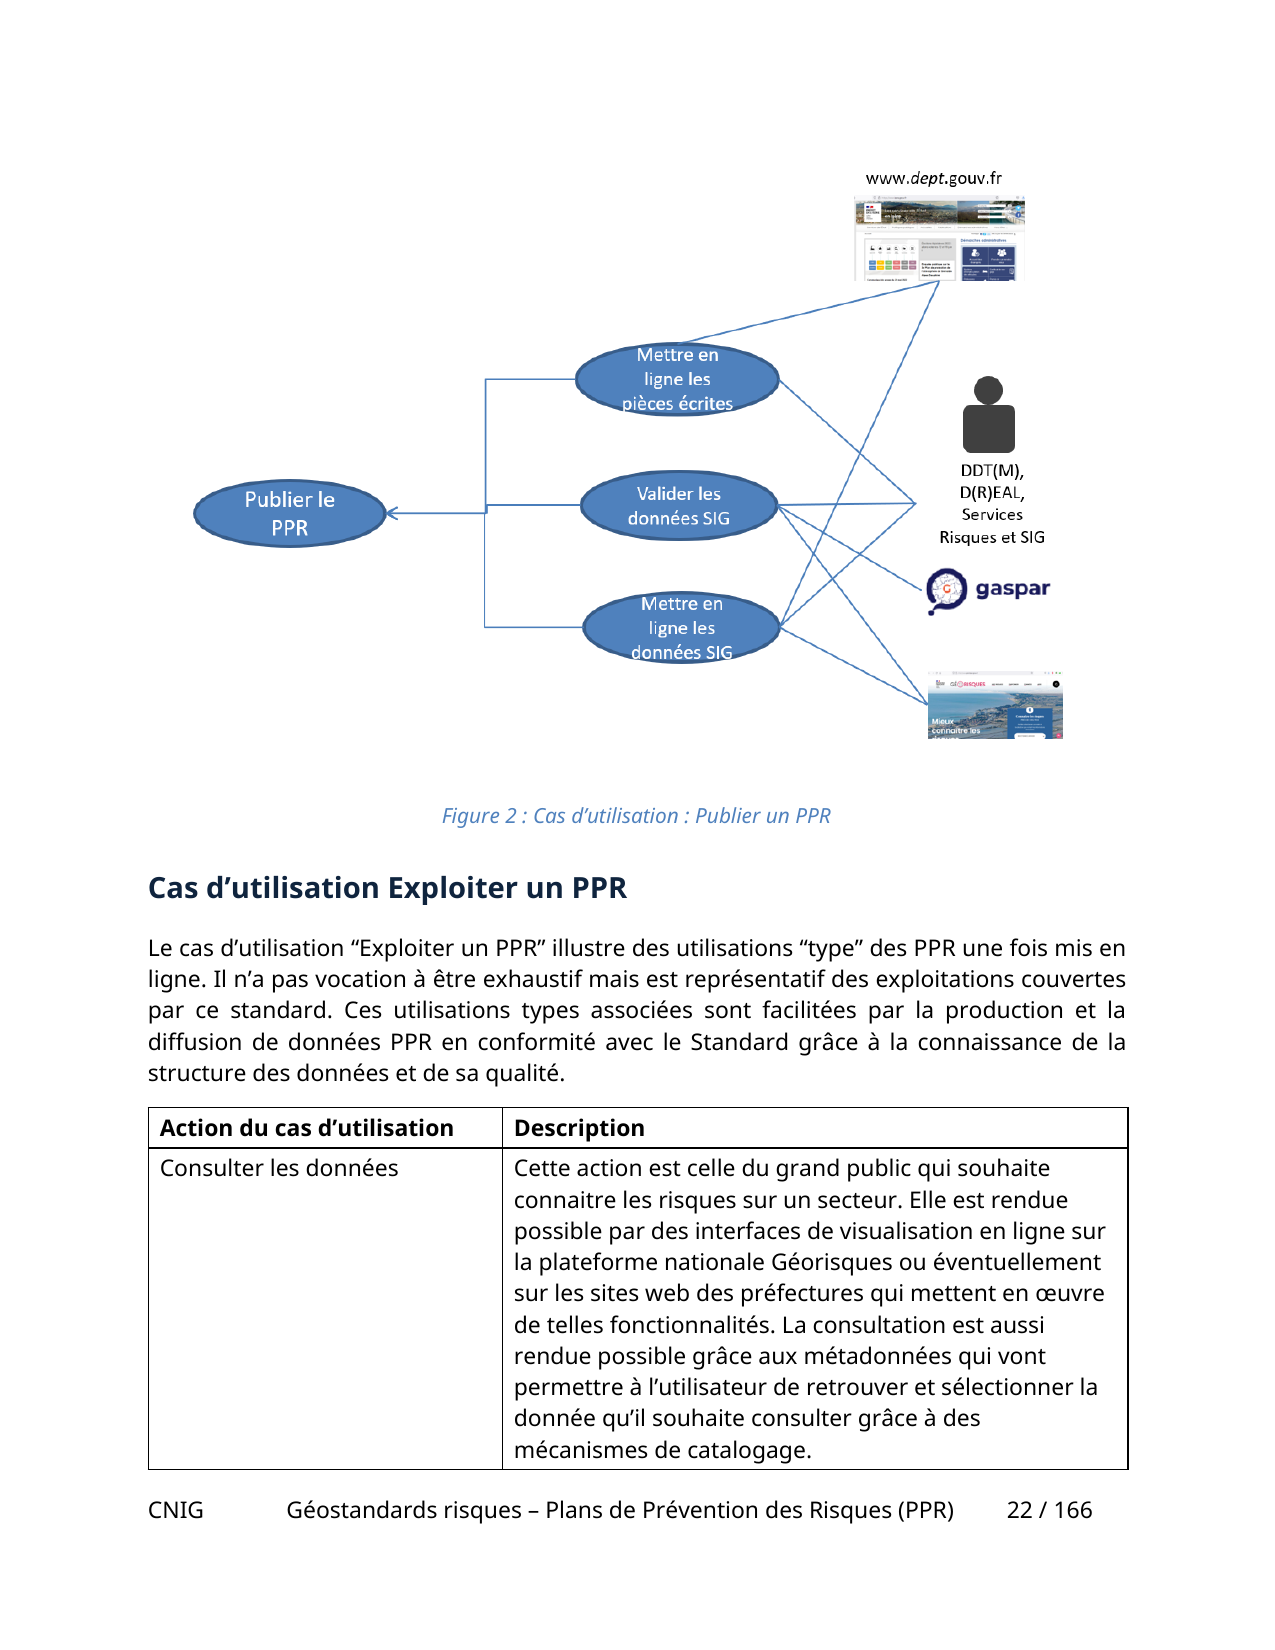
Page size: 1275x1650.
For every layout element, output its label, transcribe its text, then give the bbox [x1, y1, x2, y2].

subtitle Cas d’utilisation Exploiter un PPR [148, 867, 1127, 907]
table_header Description [503, 1108, 1127, 1147]
table_cell Consulter les données [149, 1149, 502, 1469]
text Figure 2 : Cas d’utilisation : Publier un PPR [148, 801, 1127, 829]
text Le cas d’utilisation “Exploiter un PPR” illustre des utilisations “type” des PPR une fois mis en ligne. Il n’a pas vocation à être exhaustif mais est représentatif des exploitations couvertes par ce standard. Ces utilisations types associées sont facilitées par la production et la diffusion de données PPR en conformité avec le Standard grâce à la connaissance de la structure des données et de sa qualité. [148, 932, 1127, 1088]
picture [147, 147, 1127, 783]
table_header Action du cas d’utilisation [149, 1108, 502, 1147]
table_cell Cette action est celle du grand public qui souhaite connaitre les risques sur un secteur. Elle est rendue possible par des interfaces de visualisation en ligne sur la plateforme nationale Géorisques ou éventuellement sur les sites web des préfectures qui mettent en œuvre de telles fonctionnalités. La consultation est aussi rendue possible grâce aux métadonnées qui vont permettre à l’utilisateur de retrouver et sélectionner la donnée qu’il souhaite consulter grâce à des mécanismes de catalogage. [503, 1149, 1127, 1469]
